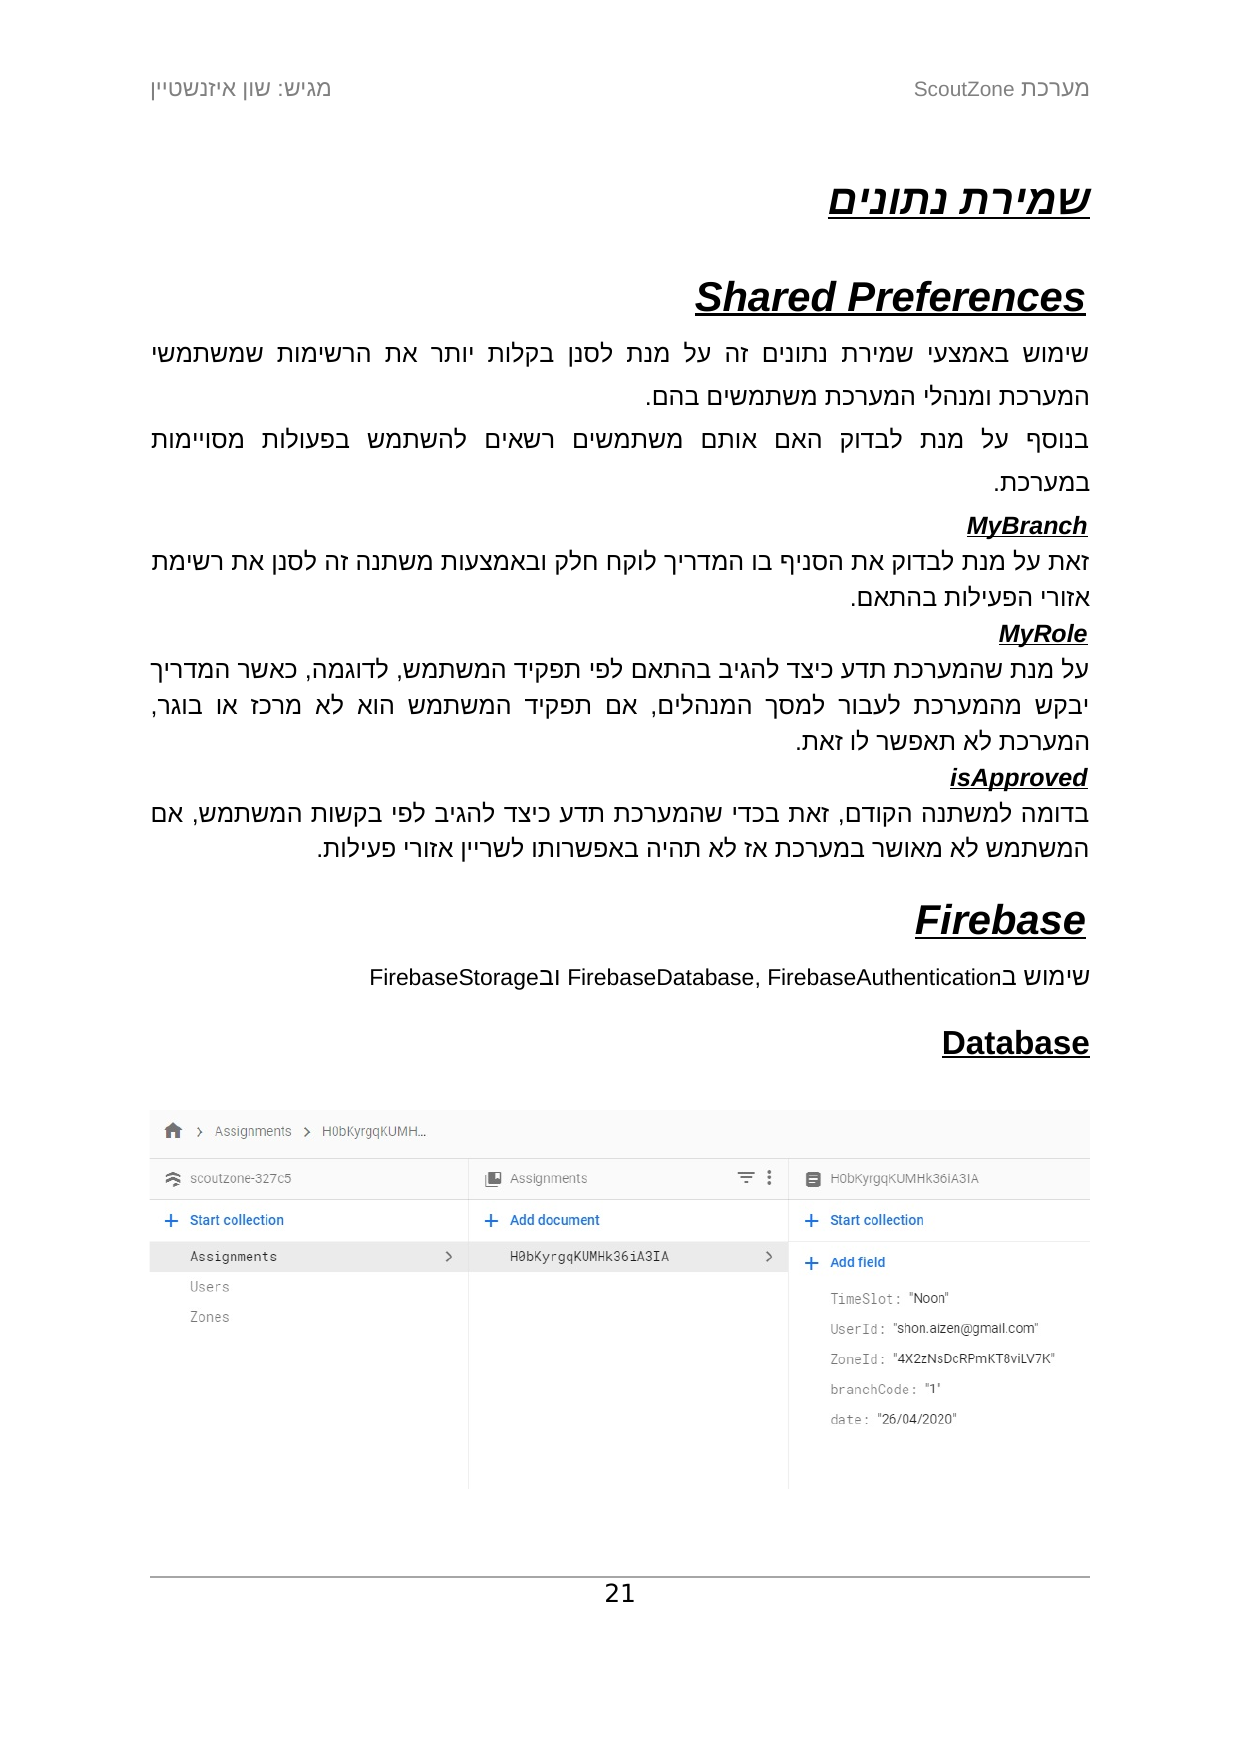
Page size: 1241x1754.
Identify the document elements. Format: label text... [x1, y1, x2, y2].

subtitle Database [150, 1023, 1090, 1061]
picture [149, 1110, 1090, 1489]
text בנוסף על מנת לבדוק האם אותם משתמשים רשאים להשתמש בפעולות מסויימות במערכת. [150, 425, 1090, 497]
text על מנת שהמערכת תדע כיצד להגיב בהתאם לפי תפקיד המשתמש, לדוגמה, כאשר המדריך יבקש מהמערכת לעבור למסך המנהלים, אם תפקיד המשתמש הוא לא מרכז או בוגר, המערכת לא תאפשר לו זאת. [150, 655, 1090, 755]
text בדומה למשתנה הקודם, זאת בכדי שהמערכת תדע כיצד להגיב לפי בקשות המשתמש, אם המשתמש לא מאושר במערכת אז לא תהיה באפשרותו לשריין אזורי פעילות. [150, 798, 1090, 863]
text זאת על מנת לבדוק את הסניף בו המדריך לוקח חלק ובאמצעות משתנה זה לסנן את רשימת אזורי הפעילות בהתאם. [150, 547, 1090, 612]
subtitle שמירת נתונים [150, 175, 1090, 223]
text שימוש בFirebaseDatabase, FirebaseAuthentication ובFirebaseStorage [150, 962, 1090, 991]
subtitle Firebase [150, 895, 1090, 943]
text שימוש באמצעי שמירת נתונים זה על מנת לסנן בקלות יותר את הרשימות שמשתמשי המערכת ומנהלי המערכת משתמשים בהם. [150, 338, 1090, 410]
subtitle Shared Preferences [150, 272, 1090, 320]
text MyBranch [150, 511, 1090, 540]
text MyRole [150, 619, 1090, 648]
text isApproved [150, 763, 1090, 791]
